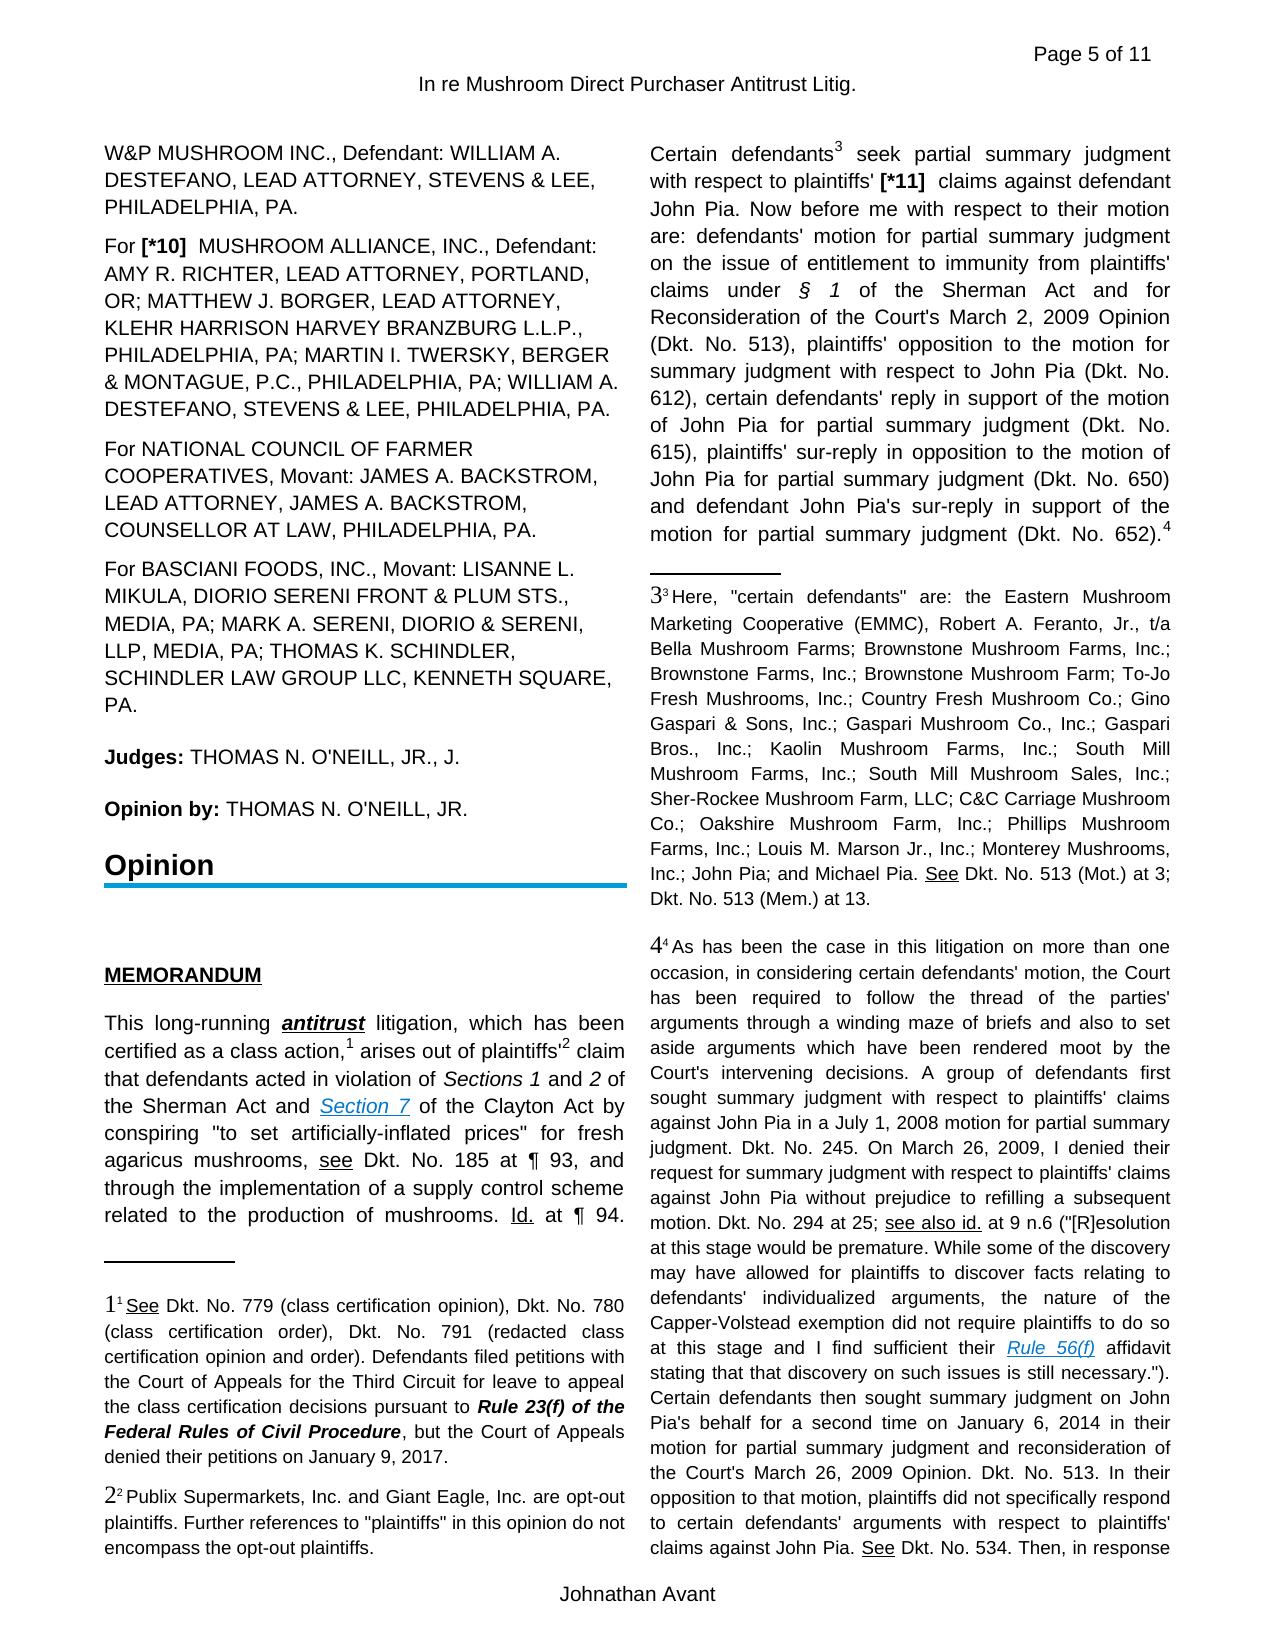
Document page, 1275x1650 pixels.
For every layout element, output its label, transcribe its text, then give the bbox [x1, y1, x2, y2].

text Judges: THOMAS N. O'NEILL, JR., J. [104, 742, 625, 769]
text MEMORANDUM [104, 931, 625, 987]
text For NATIONAL COUNCIL OF FARMER COOPERATIVES, Movant: JAMES A. BACKSTROM, LEAD ATTORNEY, JAMES A. BACKSTROM, COUNSELLOR AT LAW, PHILADELPHIA, PA. [104, 433, 625, 542]
text For [*10] MUSHROOM ALLIANCE, INC., Defendant: AMY R. RICHTER, LEAD ATTORNEY, PORTLAND, OR; MATTHEW J. BORGER, LEAD ATTORNEY, KLEHR HARRISON HARVEY BRANZBURG L.L.P., PHILADELPHIA, PA; MARTIN I. TWERSKY, BERGER & MONTAGUE, P.C., PHILADELPHIA, PA; WILLIAM A. DESTEFANO, STEVENS & LEE, PHILADELPHIA, PA. [104, 231, 625, 421]
text Opinion [104, 846, 625, 881]
text Opinion by: THOMAS N. O'NEILL, JR. [104, 794, 625, 821]
text For MASHA & TOTO, INC., T/A M&T MUSHROOMS, W&P MUSHROOM INC., Defendant: WILLIAM A. DESTEFANO, LEAD ATTORNEY, STEVENS & LEE, PHILADELPHIA, PA. [104, 137, 625, 219]
text For BASCIANI FOODS, INC., Movant: LISANNE L. MIKULA, DIORIO SERENI FRONT & PLUM STS., MEDIA, PA; MARK A. SERENI, DIORIO & SERENI, LLP, MEDIA, PA; THOMAS K. SCHINDLER, SCHINDLER LAW GROUP LLC, KENNETH SQUARE, PA. [104, 554, 625, 717]
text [104, 1008, 625, 1226]
